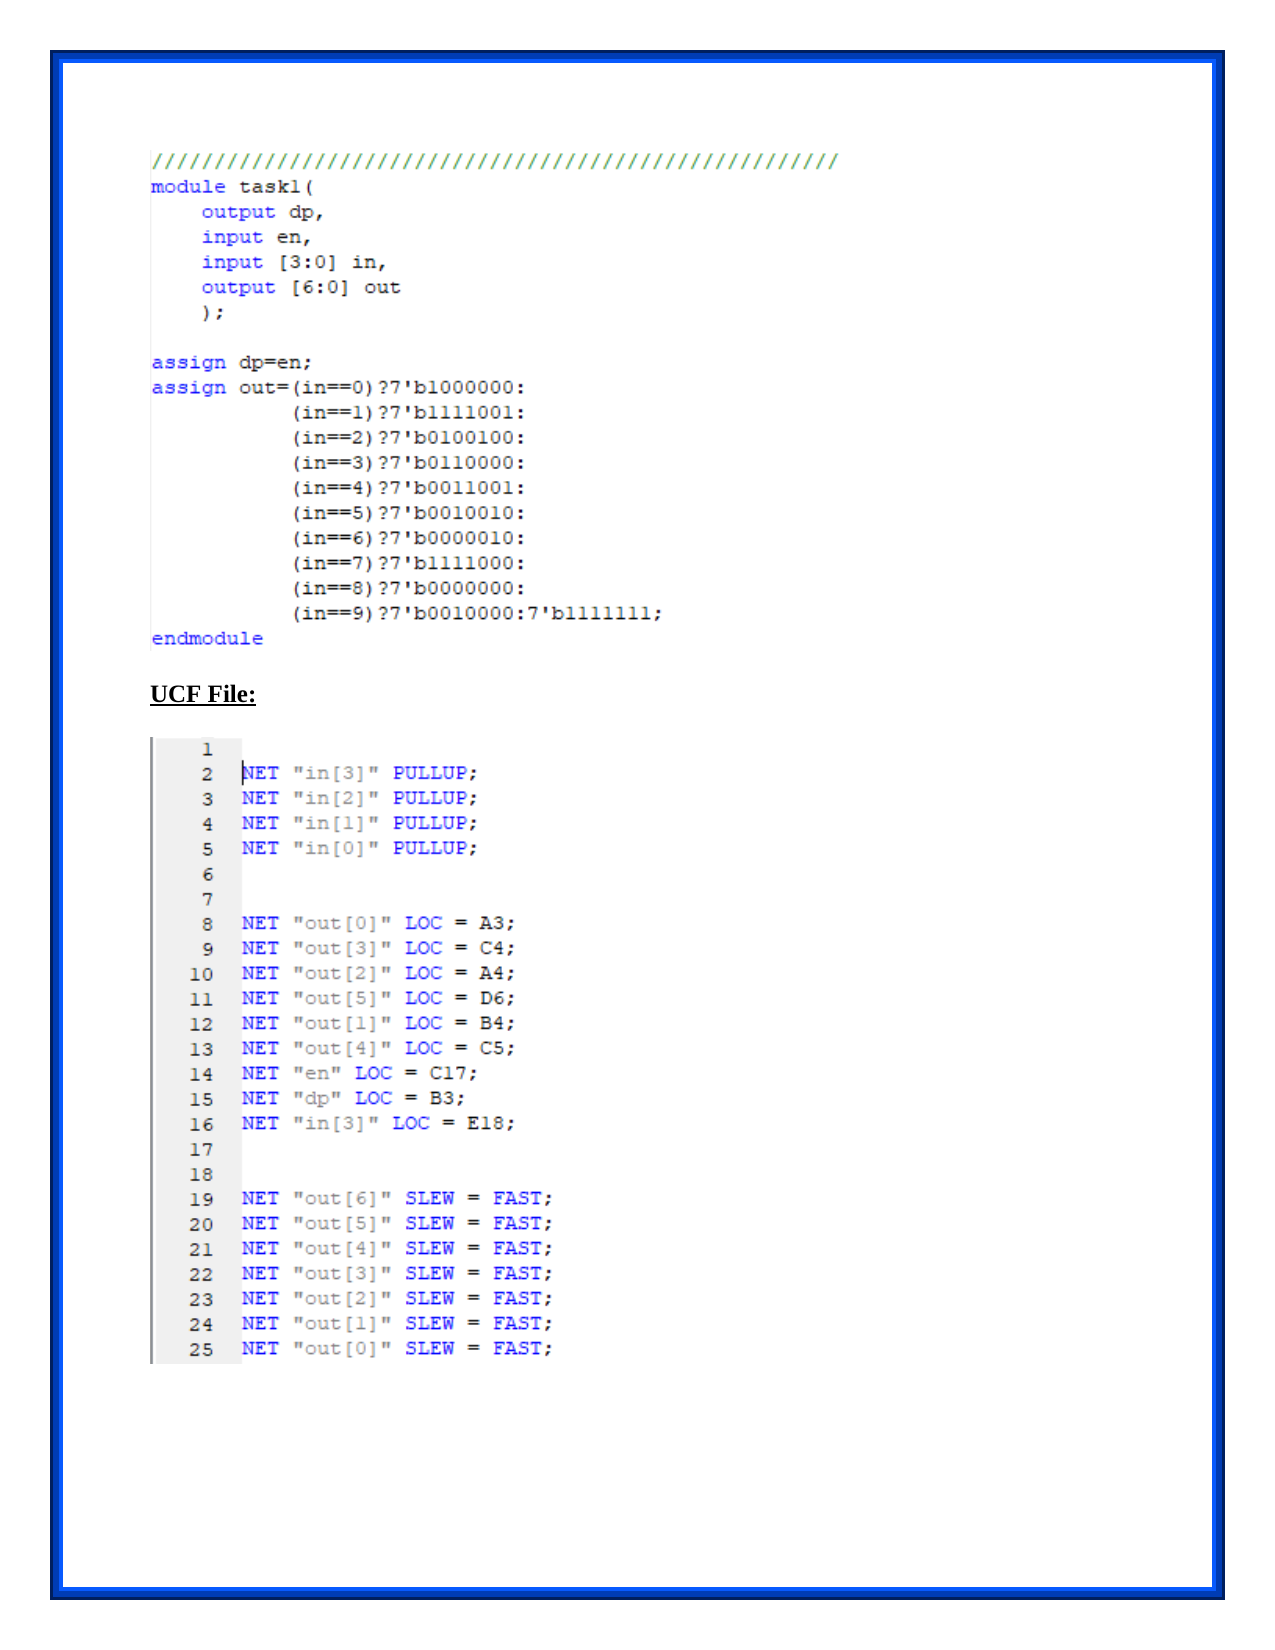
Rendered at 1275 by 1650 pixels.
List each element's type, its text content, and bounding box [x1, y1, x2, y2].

picture [150, 150, 840, 651]
picture [150, 737, 674, 1364]
text UCF File: [150, 679, 1046, 708]
